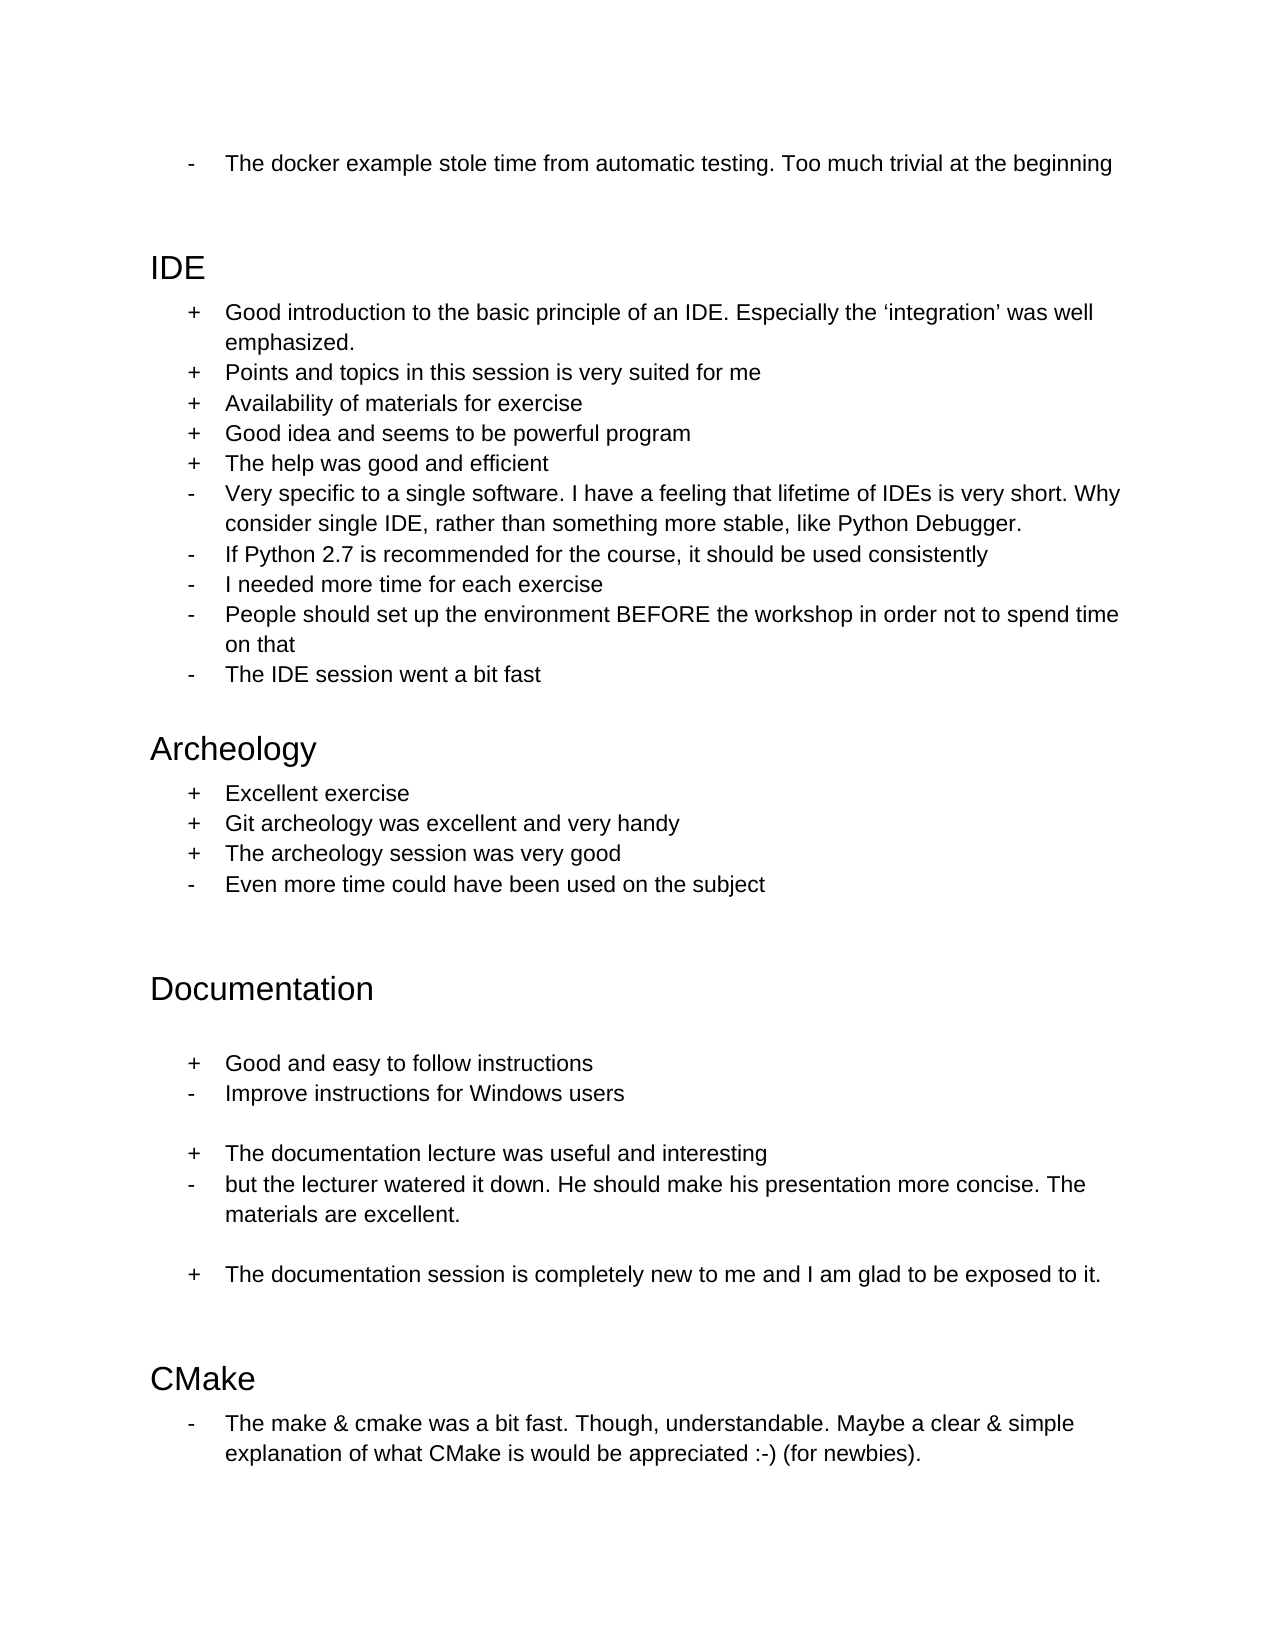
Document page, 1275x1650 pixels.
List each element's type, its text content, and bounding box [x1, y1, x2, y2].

list I needed more time for each exercise [187, 571, 1125, 597]
subtitle Documentation [150, 968, 1125, 1007]
list The IDE session went a bit fast [187, 661, 1125, 688]
subtitle Archeology [150, 729, 1125, 767]
list The archeology session was very good [187, 840, 1125, 867]
list Even more time could have been used on the subject [187, 871, 1125, 897]
list The docker example stole time from automatic testing. Too much trivial at the beginning [187, 150, 1125, 176]
list Good and easy to follow instructions [187, 1050, 1125, 1076]
list The help was good and efficient [187, 450, 1125, 476]
list but the lecturer watered it down. He should make his presentation more concise. The materials are excellent. [187, 1171, 1125, 1227]
subtitle IDE [150, 248, 1125, 286]
list Very specific to a single software. I have a feeling that lifetime of IDEs is very short. Why consider single IDE, rather than something more stable, like Python Debugger. [187, 480, 1125, 537]
list Improve instructions for Windows users [187, 1080, 1125, 1106]
list Availability of materials for exercise [187, 389, 1125, 416]
list Good introduction to the basic principle of an IDE. Especially the ‘integration’ was well emphasized. [187, 299, 1125, 355]
list Git archeology was excellent and very handy [187, 810, 1125, 837]
list The documentation session is completely new to me and I am glad to be exposed to it. [187, 1261, 1125, 1287]
list Good idea and seems to be powerful program [187, 420, 1125, 446]
list Excellent exercise [187, 780, 1125, 806]
list The make & cmake was a bit fast. Though, understandable. Maybe a clear & simple explanation of what CMake is would be appreciated :-) (for newbies). [187, 1410, 1125, 1467]
list Points and topics in this session is very suited for me [187, 359, 1125, 386]
subtitle CMake [150, 1359, 1125, 1397]
list The documentation lecture was useful and interesting [187, 1140, 1125, 1167]
list People should set up the environment BEFORE the workshop in order not to spend time on that [187, 601, 1125, 657]
list If Python 2.7 is recommended for the course, it should be used consistently [187, 541, 1125, 567]
